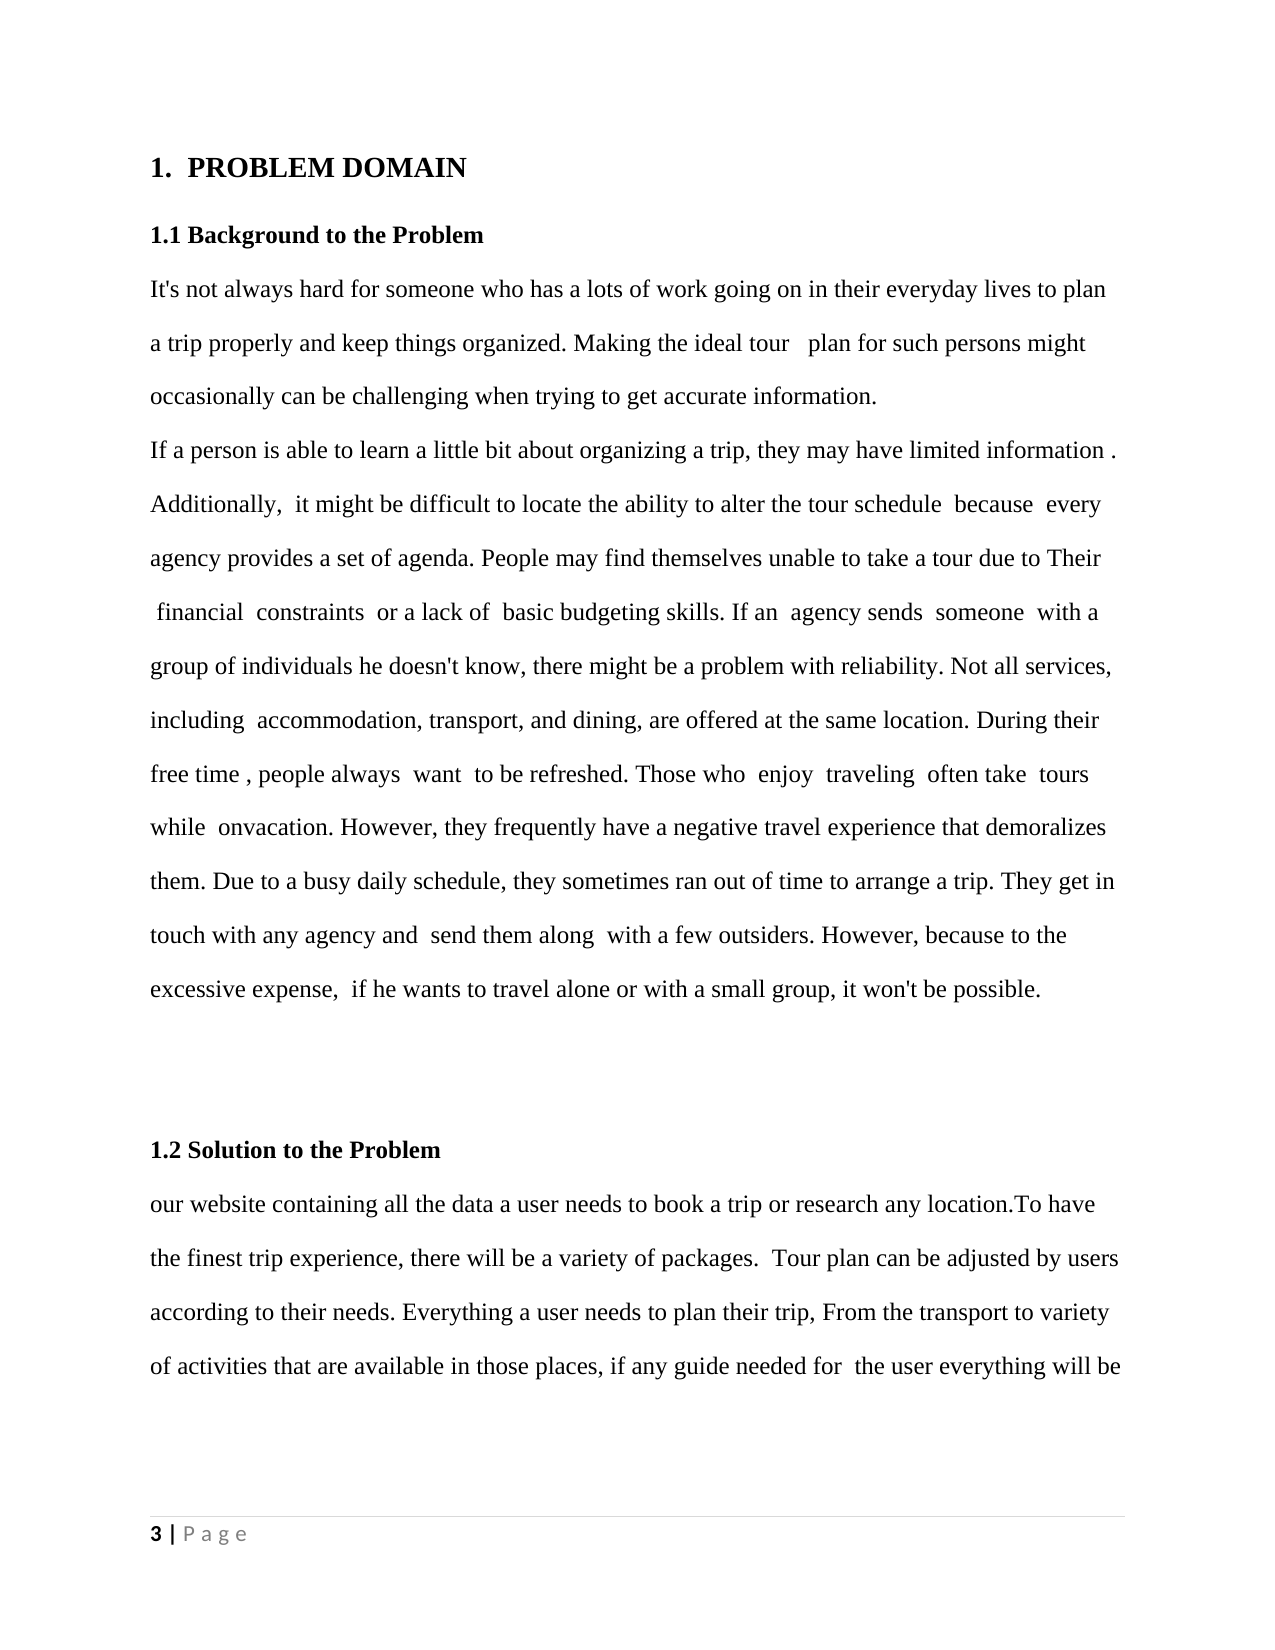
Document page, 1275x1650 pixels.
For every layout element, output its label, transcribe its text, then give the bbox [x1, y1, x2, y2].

text occasionally can be challenging when trying to get accurate information. [150, 381, 1125, 410]
text the finest trip experience, there will be a variety of packages. Tour plan can be adjusted by users [150, 1243, 1125, 1272]
text a trip properly and keep things organized. Making the ideal tour plan for such persons might [150, 328, 1125, 356]
text our website containing all the data a user needs to book a trip or research any location.To have [150, 1189, 1125, 1218]
list Solution to the Problem [150, 1136, 1125, 1164]
list Background to the Problem [150, 220, 1125, 249]
text excessive expense, if he wants to travel alone or with a small group, it won't be possible. [150, 974, 1125, 1003]
text group of individuals he doesn't know, there might be a problem with reliability. Not all services, [150, 651, 1125, 679]
text free time , people always want to be refreshed. Those who enjoy traveling often take tours [150, 759, 1125, 787]
text It's not always hard for someone who has a lots of work going on in their everyday lives to plan [150, 274, 1125, 302]
text including accommodation, transport, and dining, are offered at the same location. During their [150, 705, 1125, 733]
text of activities that are available in those places, if any guide needed for the user everything will be [150, 1351, 1125, 1380]
text while onvacation. However, they frequently have a negative travel experience that demoralizes [150, 812, 1125, 841]
list PROBLEM DOMAIN [150, 150, 1125, 216]
text according to their needs. Everything a user needs to plan their trip, From the transport to variety [150, 1297, 1125, 1326]
text them. Due to a busy daily schedule, they sometimes ran out of time to arrange a trip. They get in [150, 866, 1125, 895]
text touch with any agency and send them along with a few outsiders. However, because to the [150, 920, 1125, 949]
text financial constraints or a lack of basic budgeting skills. If an agency sends someone with a [150, 597, 1125, 626]
text agency provides a set of agenda. People may find themselves unable to take a tour due to Their [150, 543, 1125, 572]
text If a person is able to learn a little bit about organizing a trip, they may have limited information . [150, 435, 1125, 464]
text Additionally, it might be difficult to locate the ability to alter the tour schedule because every [150, 489, 1125, 518]
